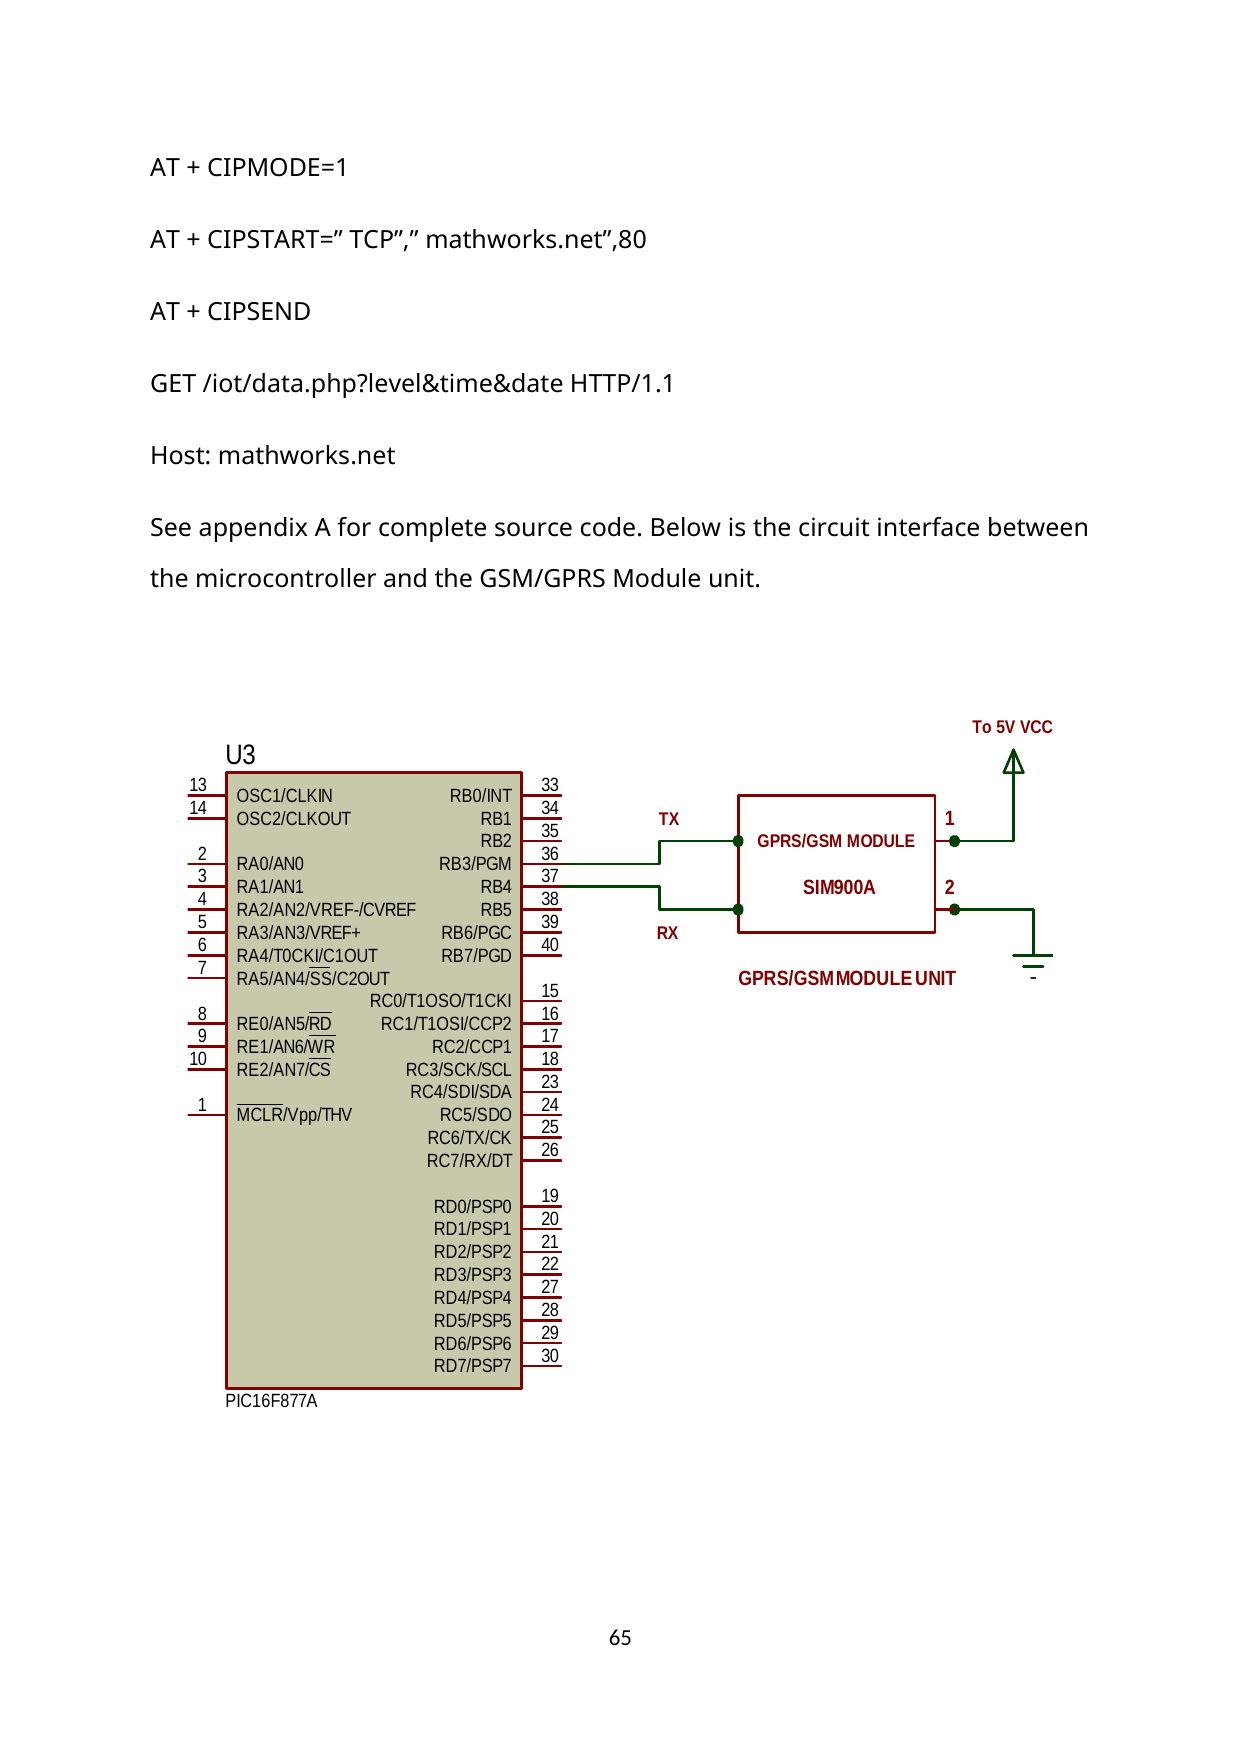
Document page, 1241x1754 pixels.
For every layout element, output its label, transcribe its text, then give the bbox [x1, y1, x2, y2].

text Host: mathworks.net [150, 437, 1090, 472]
text AT + CIPSEND [150, 294, 1090, 328]
text AT + CIPMODE=1 [150, 150, 1090, 184]
text AT + CIPSTART=” TCP”,” mathworks.net”,80 [150, 222, 1090, 256]
text See appendix A for complete source code. Below is the circuit interface between the microcontroller and the GSM/GPRS Module unit. [150, 509, 1090, 594]
text GET /iot/data.php?level&time&date HTTP/1.1 [150, 366, 1090, 400]
